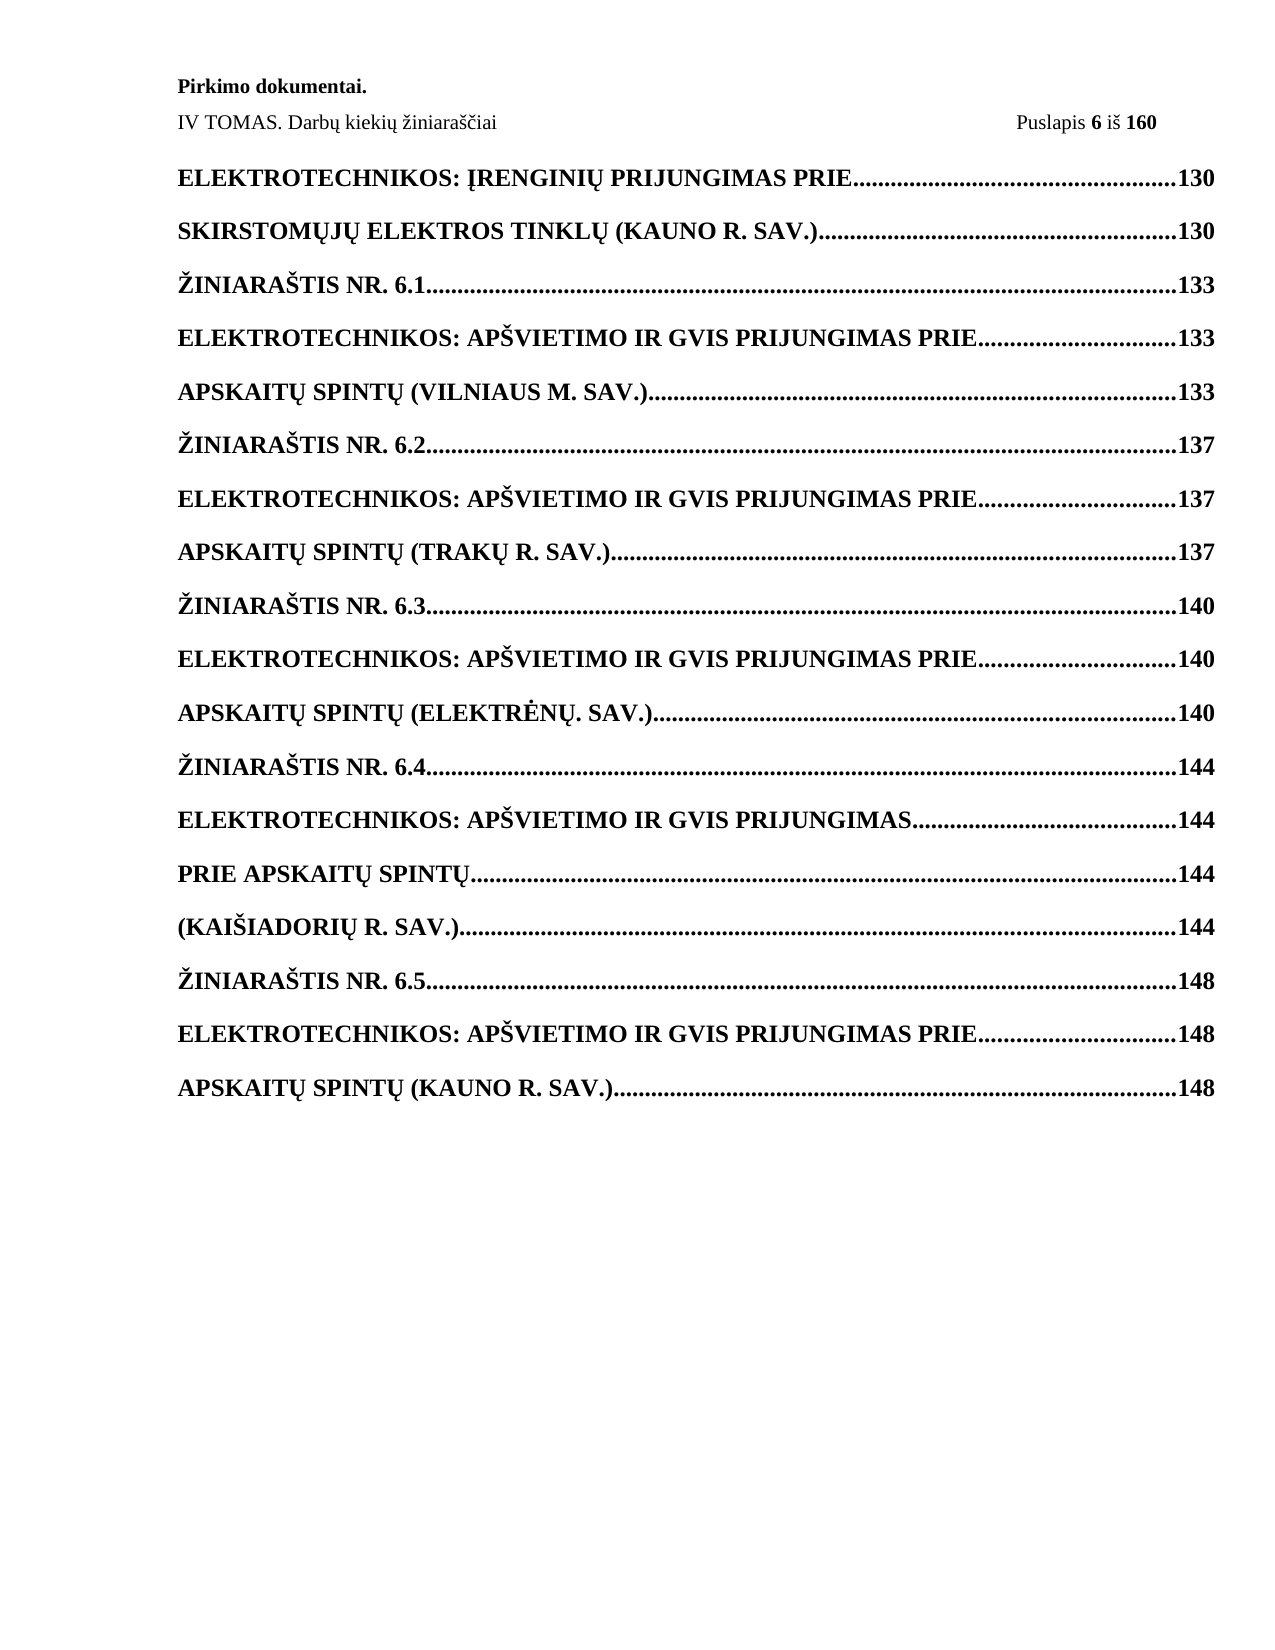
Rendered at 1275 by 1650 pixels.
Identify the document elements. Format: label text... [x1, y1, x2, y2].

text (KAIŠIADORIŲ R. SAV.) 144 [118, 912, 1216, 941]
text ŽINIARAŠTIS NR. 6.2 137 [118, 430, 1216, 459]
text APSKAITŲ SPINTŲ (KAUNO R. SAV.) 148 [118, 1073, 1216, 1102]
text ELEKTROTECHNIKOS: APŠVIETIMO IR GVIS PRIJUNGIMAS PRIE 140 [118, 644, 1216, 673]
text ŽINIARAŠTIS NR. 6.4 144 [118, 752, 1216, 780]
text ŽINIARAŠTIS NR. 6.5 148 [118, 966, 1216, 994]
text SKIRSTOMŲJŲ ELEKTROS TINKLŲ (KAUNO R. SAV.) 130 [118, 216, 1216, 245]
text APSKAITŲ SPINTŲ (TRAKŲ R. SAV.) 137 [118, 537, 1216, 566]
text APSKAITŲ SPINTŲ (ELEKTRĖNŲ. SAV.) 140 [118, 698, 1216, 727]
text ŽINIARAŠTIS NR. 6.3 140 [118, 591, 1216, 620]
text ŽINIARAŠTIS NR. 6.1 133 [118, 270, 1216, 298]
text APSKAITŲ SPINTŲ (VILNIAUS M. SAV.) 133 [118, 377, 1216, 406]
text ELEKTROTECHNIKOS: ĮRENGINIŲ PRIJUNGIMAS PRIE 130 [118, 163, 1216, 191]
text ELEKTROTECHNIKOS: APŠVIETIMO IR GVIS PRIJUNGIMAS PRIE 137 [118, 484, 1216, 513]
text PRIE APSKAITŲ SPINTŲ 144 [118, 859, 1216, 887]
text ELEKTROTECHNIKOS: APŠVIETIMO IR GVIS PRIJUNGIMAS 144 [118, 805, 1216, 834]
text ELEKTROTECHNIKOS: APŠVIETIMO IR GVIS PRIJUNGIMAS PRIE 148 [118, 1019, 1216, 1048]
text ELEKTROTECHNIKOS: APŠVIETIMO IR GVIS PRIJUNGIMAS PRIE 133 [118, 323, 1216, 352]
